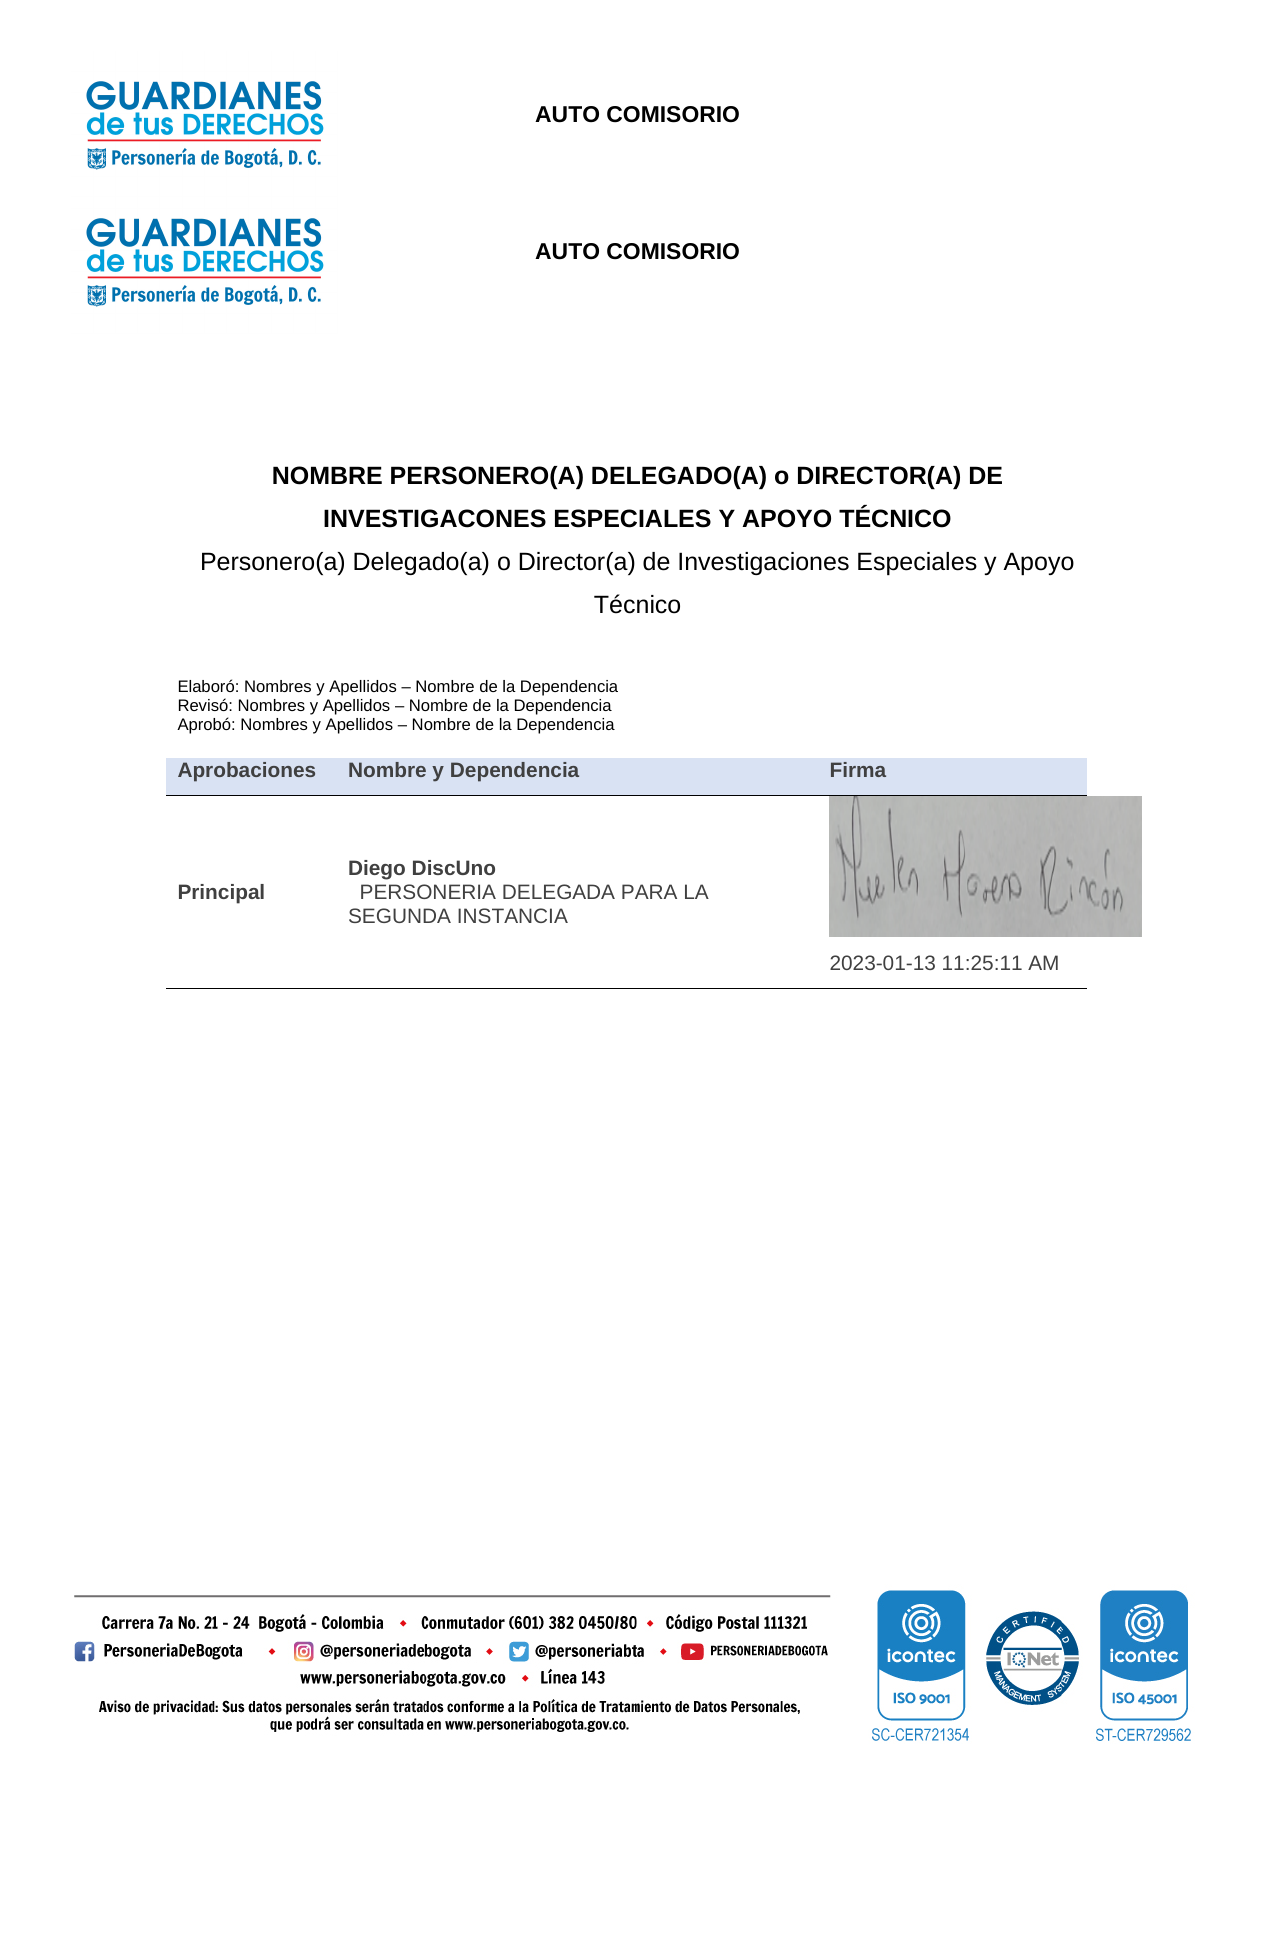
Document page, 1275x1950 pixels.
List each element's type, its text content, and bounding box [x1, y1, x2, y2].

picture [829, 796, 1142, 937]
text Revisó: Nombres y Apellidos – Nombre de la Dependencia [177, 696, 1098, 715]
text NOMBRE PERSONERO(A) DELEGADO(A) o DIRECTOR(A) DE INVESTIGACONES ESPECIALES Y APOYO TÉCNICO [177, 461, 1098, 533]
picture [0, 1584, 1274, 1767]
picture [71, 51, 338, 334]
text Personero(a) Delegado(a) o Director(a) de Investigaciones Especiales y Apoyo Técnico [177, 547, 1098, 619]
table_header Firma [818, 758, 1087, 795]
table_header Aprobaciones [166, 758, 337, 795]
table_cell 2023-01-13 11:25:11 AM [818, 796, 1087, 988]
text Elaboró: Nombres y Apellidos – Nombre de la Dependencia [177, 677, 1098, 696]
table_cell Principal [166, 796, 337, 988]
table_cell Diego DiscUno PERSONERIA DELEGADA PARA LA SEGUNDA INSTANCIA [337, 796, 818, 988]
text Aprobó: Nombres y Apellidos – Nombre de la Dependencia [177, 715, 1098, 734]
table_header Nombre y Dependencia [337, 758, 818, 795]
